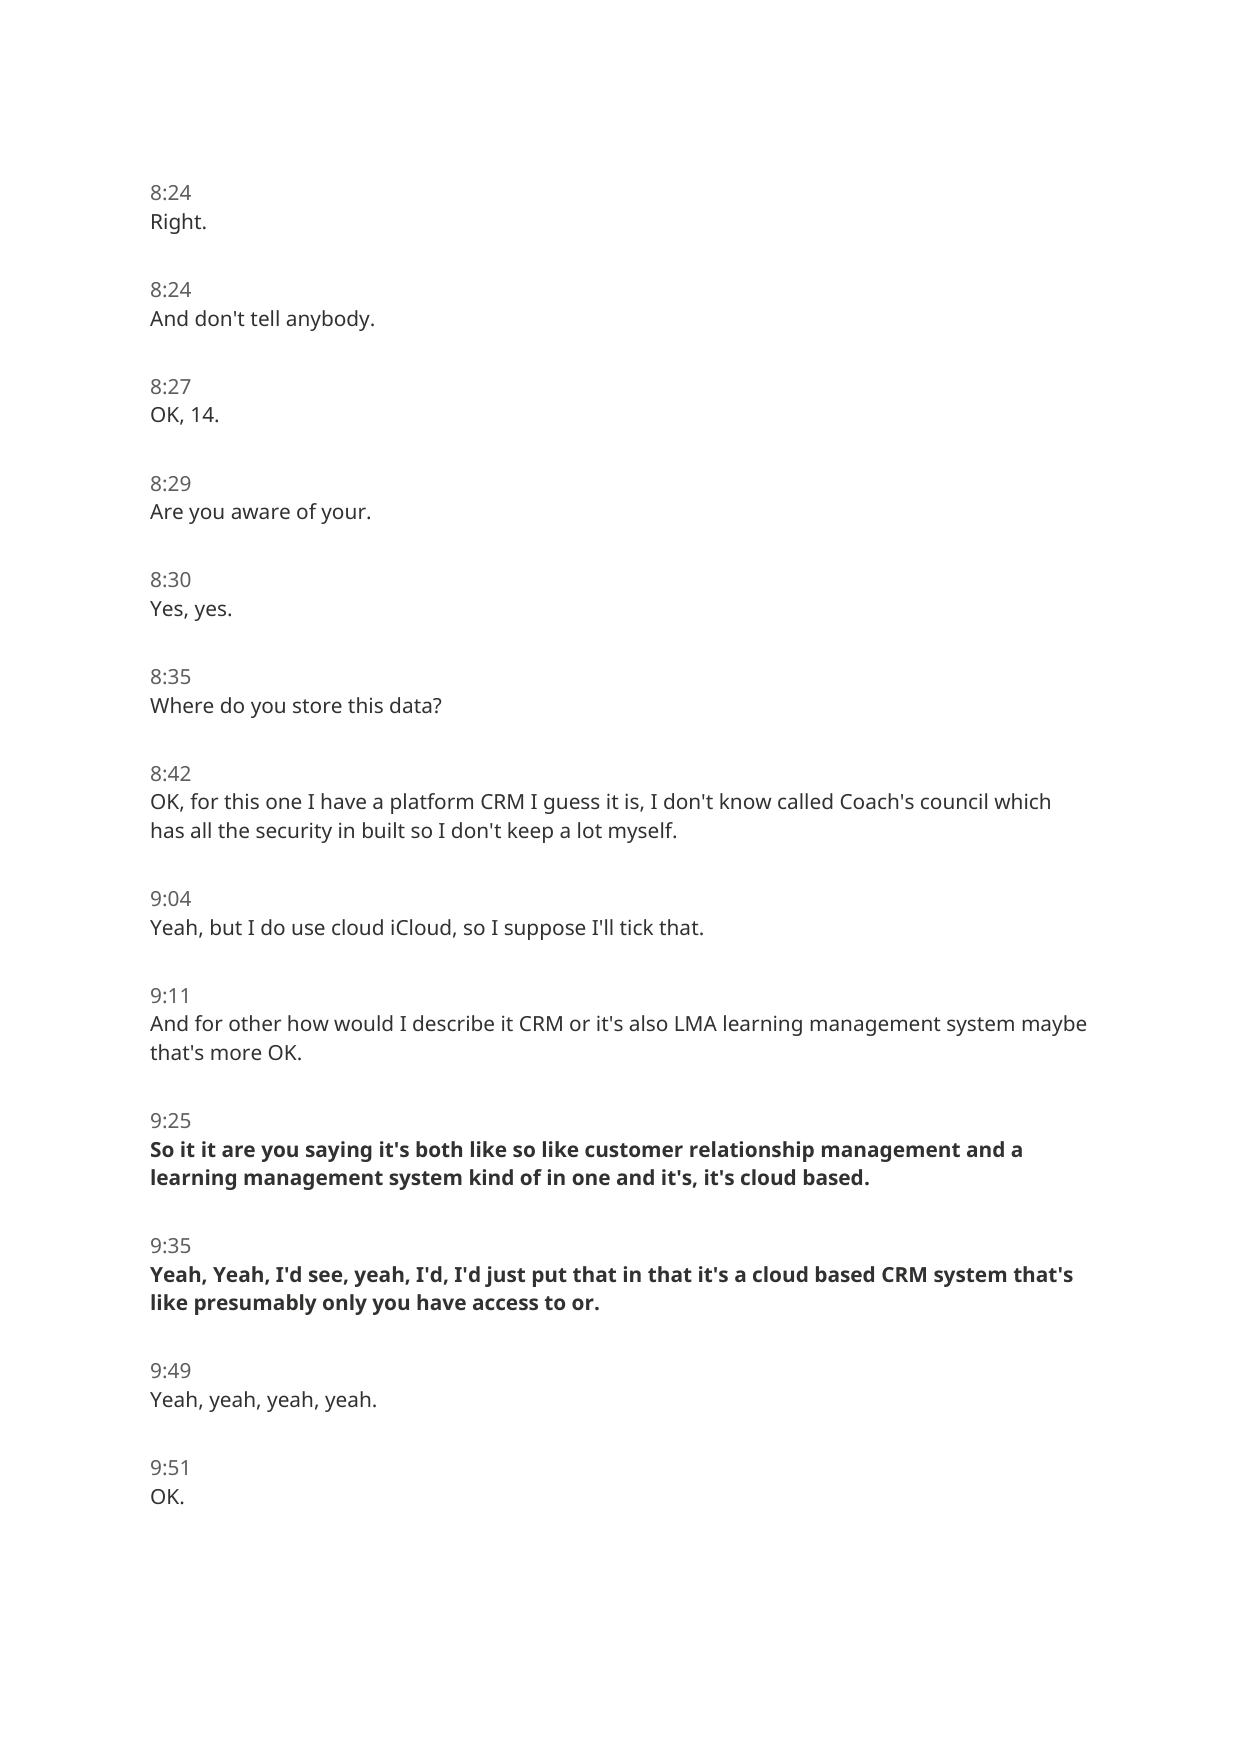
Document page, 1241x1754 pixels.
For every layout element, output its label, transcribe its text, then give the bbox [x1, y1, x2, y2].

text 8:30 Yes, yes. [150, 537, 1090, 622]
text 9:35 Yeah, Yeah, I'd see, yeah, I'd, I'd just put that in that it's a cloud based CRM system that's like presumably only you have access to or. [150, 1203, 1090, 1317]
text 8:42 OK, for this one I have a platform CRM I guess it is, I don't know called Coach's council which has all the security in built so I don't keep a lot myself. [150, 731, 1090, 844]
text 9:51 OK. [150, 1425, 1090, 1510]
text 8:27 OK, 14. [150, 343, 1090, 429]
text 8:24 And don't tell anybody. [150, 247, 1090, 332]
text 8:24 Right. [150, 150, 1090, 235]
text 9:25 So it it are you saying it's both like so like customer relationship management and a learning management system kind of in one and it's, it's cloud based. [150, 1078, 1090, 1192]
text 9:11 And for other how would I describe it CRM or it's also LMA learning management system maybe that's more OK. [150, 953, 1090, 1066]
text 8:35 Where do you store this data? [150, 634, 1090, 719]
text 8:29 Are you aware of your. [150, 440, 1090, 526]
text 9:49 Yeah, yeah, yeah, yeah. [150, 1328, 1090, 1413]
text 9:04 Yeah, but I do use cloud iCloud, so I suppose I'll tick that. [150, 856, 1090, 941]
